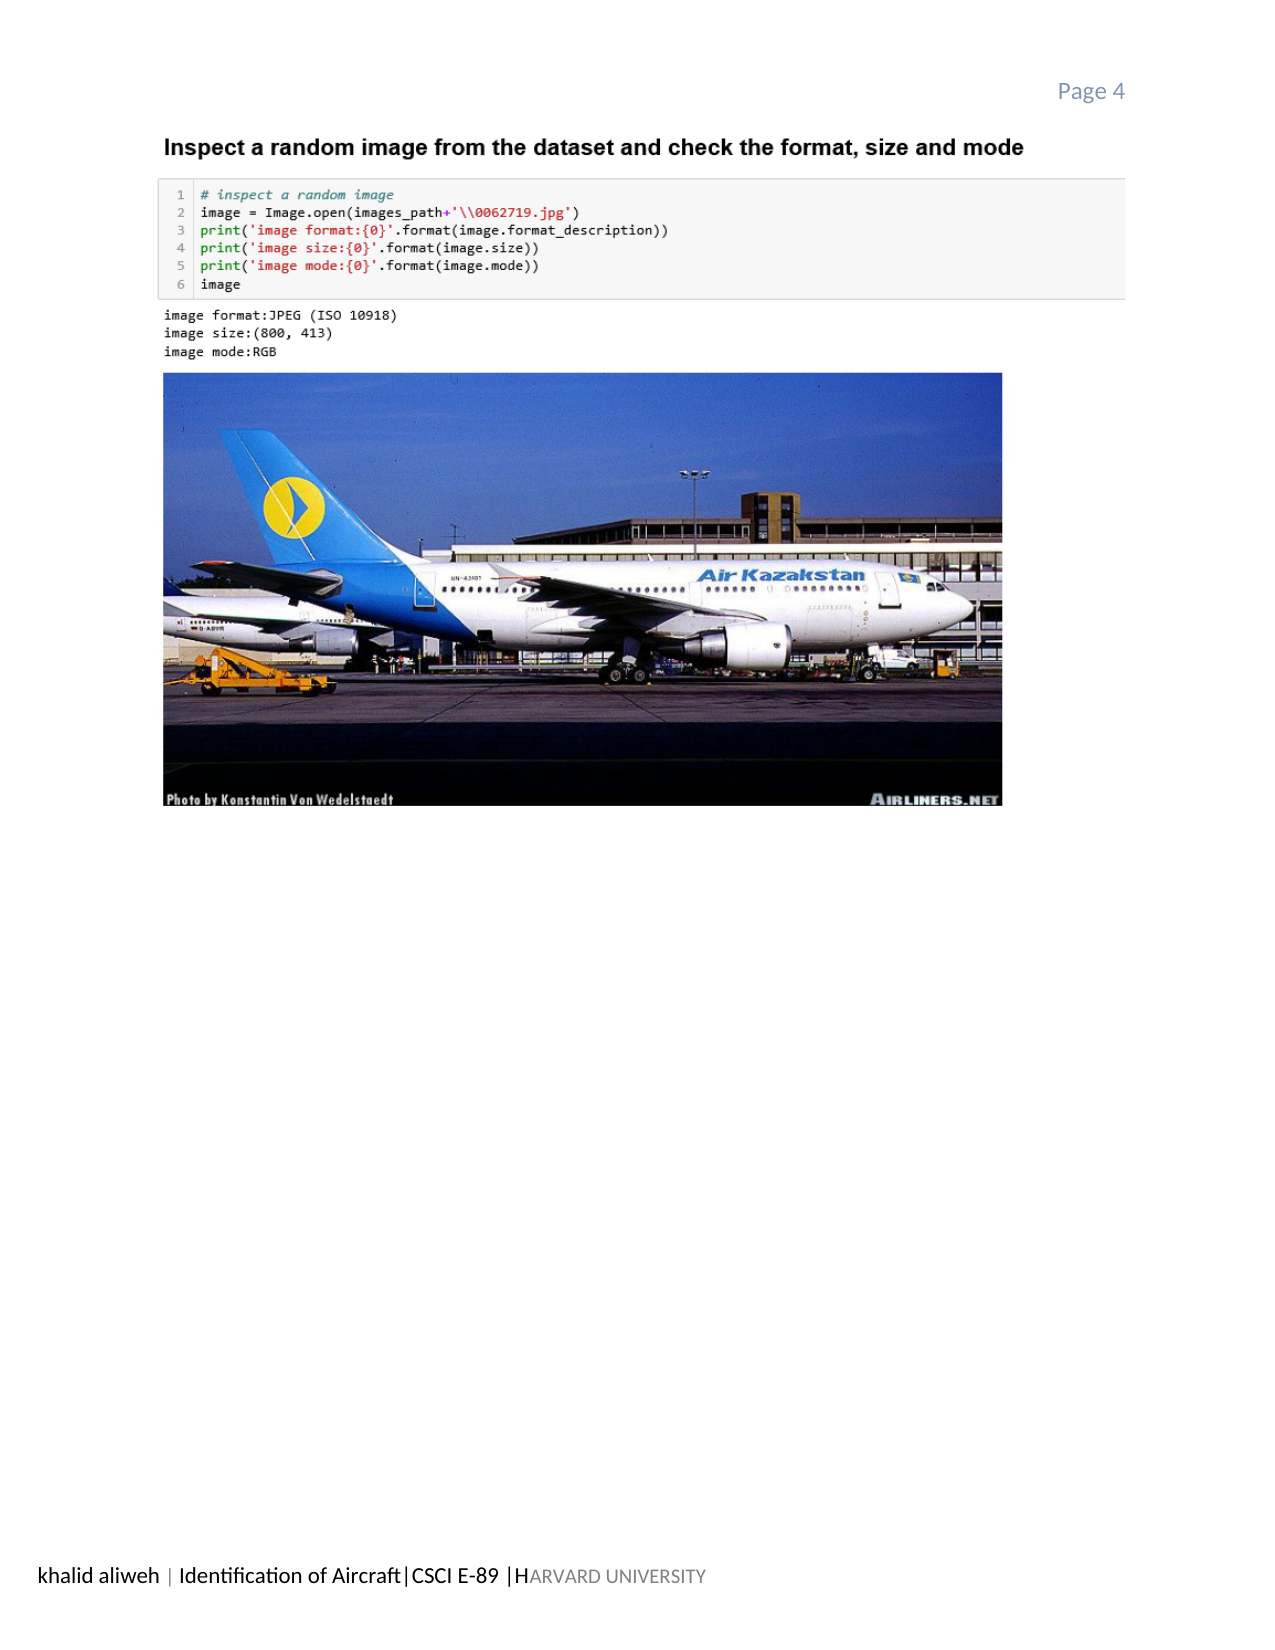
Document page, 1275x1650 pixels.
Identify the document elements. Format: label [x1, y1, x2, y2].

picture [150, 133, 1125, 817]
